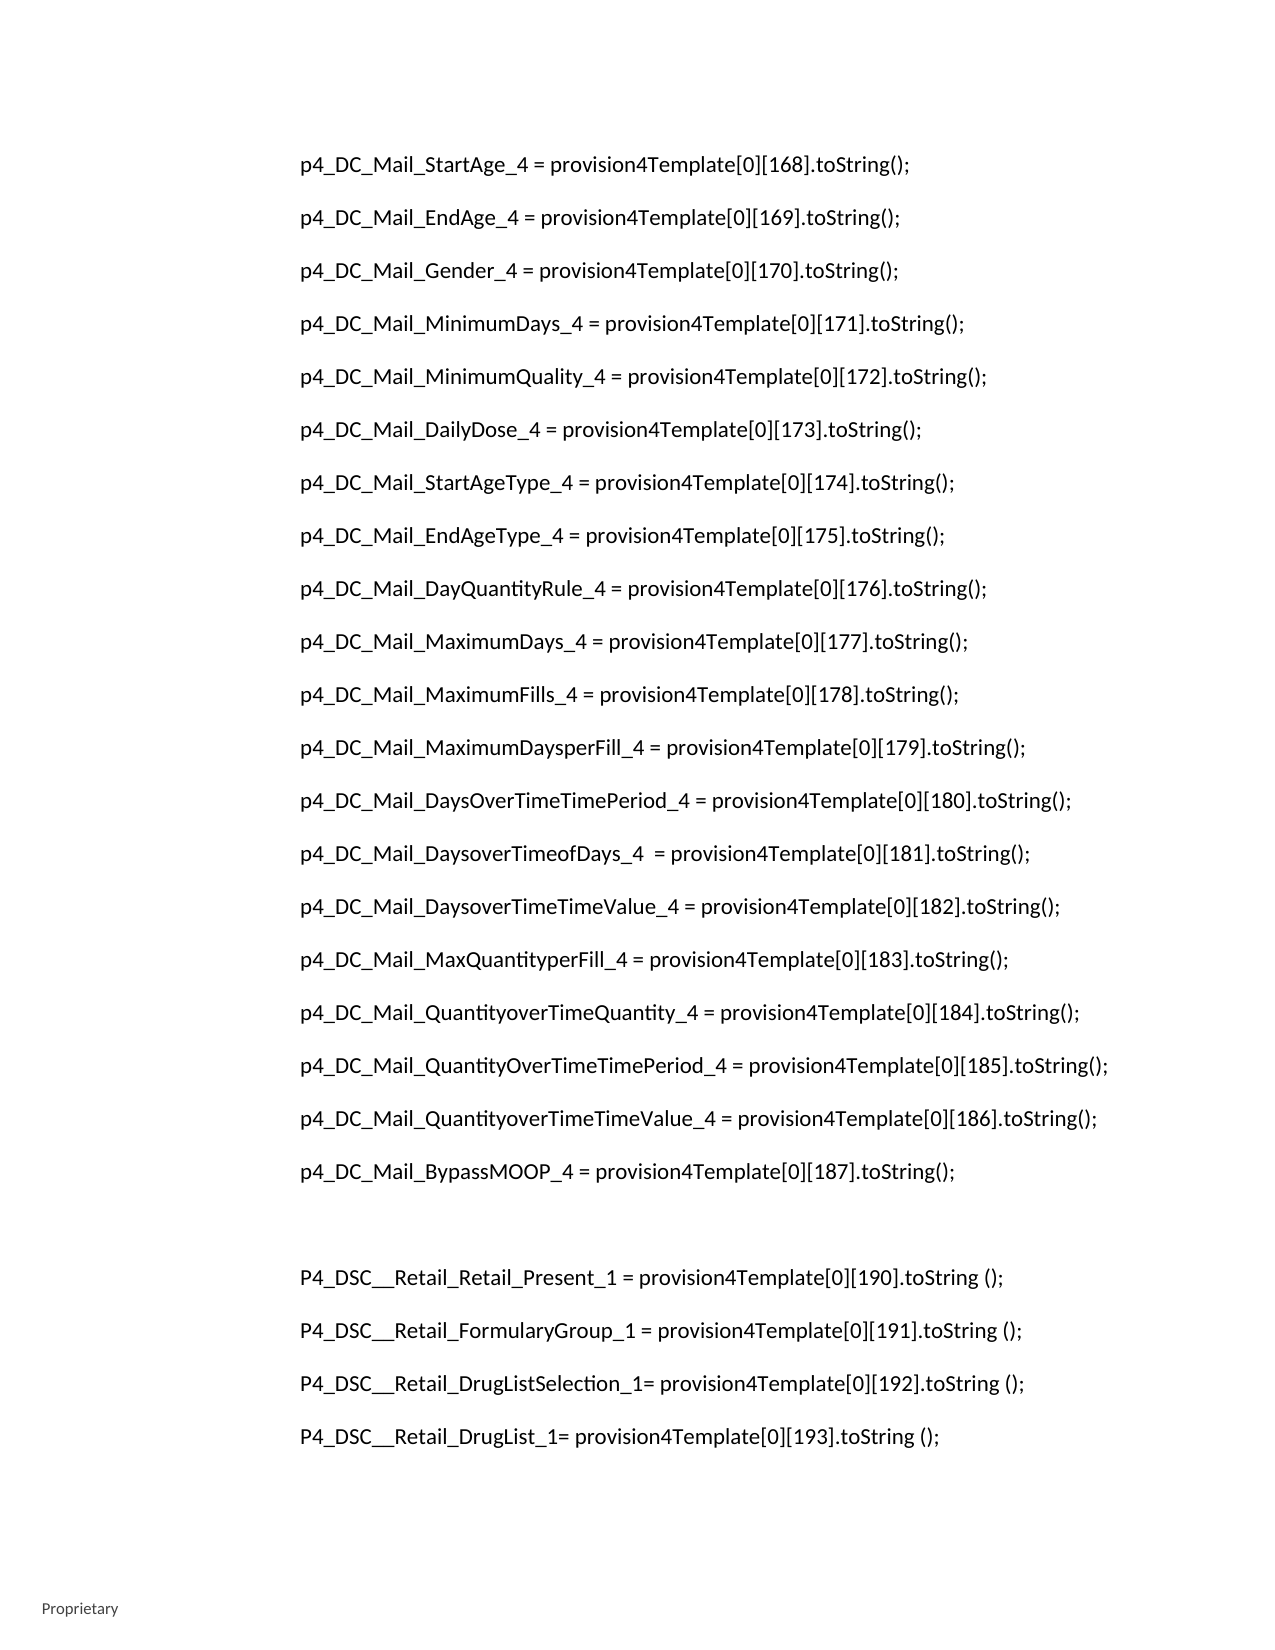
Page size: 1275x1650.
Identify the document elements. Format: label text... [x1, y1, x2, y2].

text p4_DC_Mail_DaysoverTimeTimeValue_4 = provision4Template[0][182].toString(); [150, 892, 1125, 920]
text p4_DC_Mail_Gender_4 = provision4Template[0][170].toString(); [150, 256, 1125, 284]
text p4_DC_Mail_MaximumDays_4 = provision4Template[0][177].toString(); [150, 627, 1125, 655]
text p4_DC_Mail_EndAgeType_4 = provision4Template[0][175].toString(); [150, 521, 1125, 549]
text p4_DC_Mail_DaysoverTimeofDays_4 = provision4Template[0][181].toString(); [150, 839, 1125, 867]
text p4_DC_Mail_MaximumDaysperFill_4 = provision4Template[0][179].toString(); [150, 733, 1125, 761]
text p4_DC_Mail_MinimumQuality_4 = provision4Template[0][172].toString(); [150, 362, 1125, 390]
text p4_DC_Mail_MaxQuantityperFill_4 = provision4Template[0][183].toString(); [150, 945, 1125, 973]
text p4_DC_Mail_MaximumFills_4 = provision4Template[0][178].toString(); [150, 680, 1125, 708]
text P4_DSC__Retail_Retail_Present_1 = provision4Template[0][190].toString (); [150, 1263, 1125, 1291]
text p4_DC_Mail_StartAgeType_4 = provision4Template[0][174].toString(); [150, 468, 1125, 496]
text p4_DC_Mail_DayQuantityRule_4 = provision4Template[0][176].toString(); [150, 574, 1125, 602]
text P4_DSC__Retail_DrugList_1= provision4Template[0][193].toString (); [150, 1422, 1125, 1451]
text p4_DC_Mail_QuantityoverTimeQuantity_4 = provision4Template[0][184].toString(); [150, 998, 1125, 1026]
text P4_DSC__Retail_FormularyGroup_1 = provision4Template[0][191].toString (); [150, 1316, 1125, 1344]
text p4_DC_Mail_QuantityOverTimeTimePeriod_4 = provision4Template[0][185].toString(); [150, 1051, 1125, 1079]
text p4_DC_Mail_StartAge_4 = provision4Template[0][168].toString(); [150, 150, 1125, 178]
text p4_DC_Mail_EndAge_4 = provision4Template[0][169].toString(); [150, 203, 1125, 231]
text p4_DC_Mail_MinimumDays_4 = provision4Template[0][171].toString(); [150, 309, 1125, 337]
text p4_DC_Mail_DailyDose_4 = provision4Template[0][173].toString(); [150, 415, 1125, 443]
text P4_DSC__Retail_DrugListSelection_1= provision4Template[0][192].toString (); [150, 1369, 1125, 1397]
text p4_DC_Mail_BypassMOOP_4 = provision4Template[0][187].toString(); [150, 1157, 1125, 1185]
text p4_DC_Mail_DaysOverTimeTimePeriod_4 = provision4Template[0][180].toString(); [150, 786, 1125, 814]
text p4_DC_Mail_QuantityoverTimeTimeValue_4 = provision4Template[0][186].toString(); [150, 1104, 1125, 1132]
